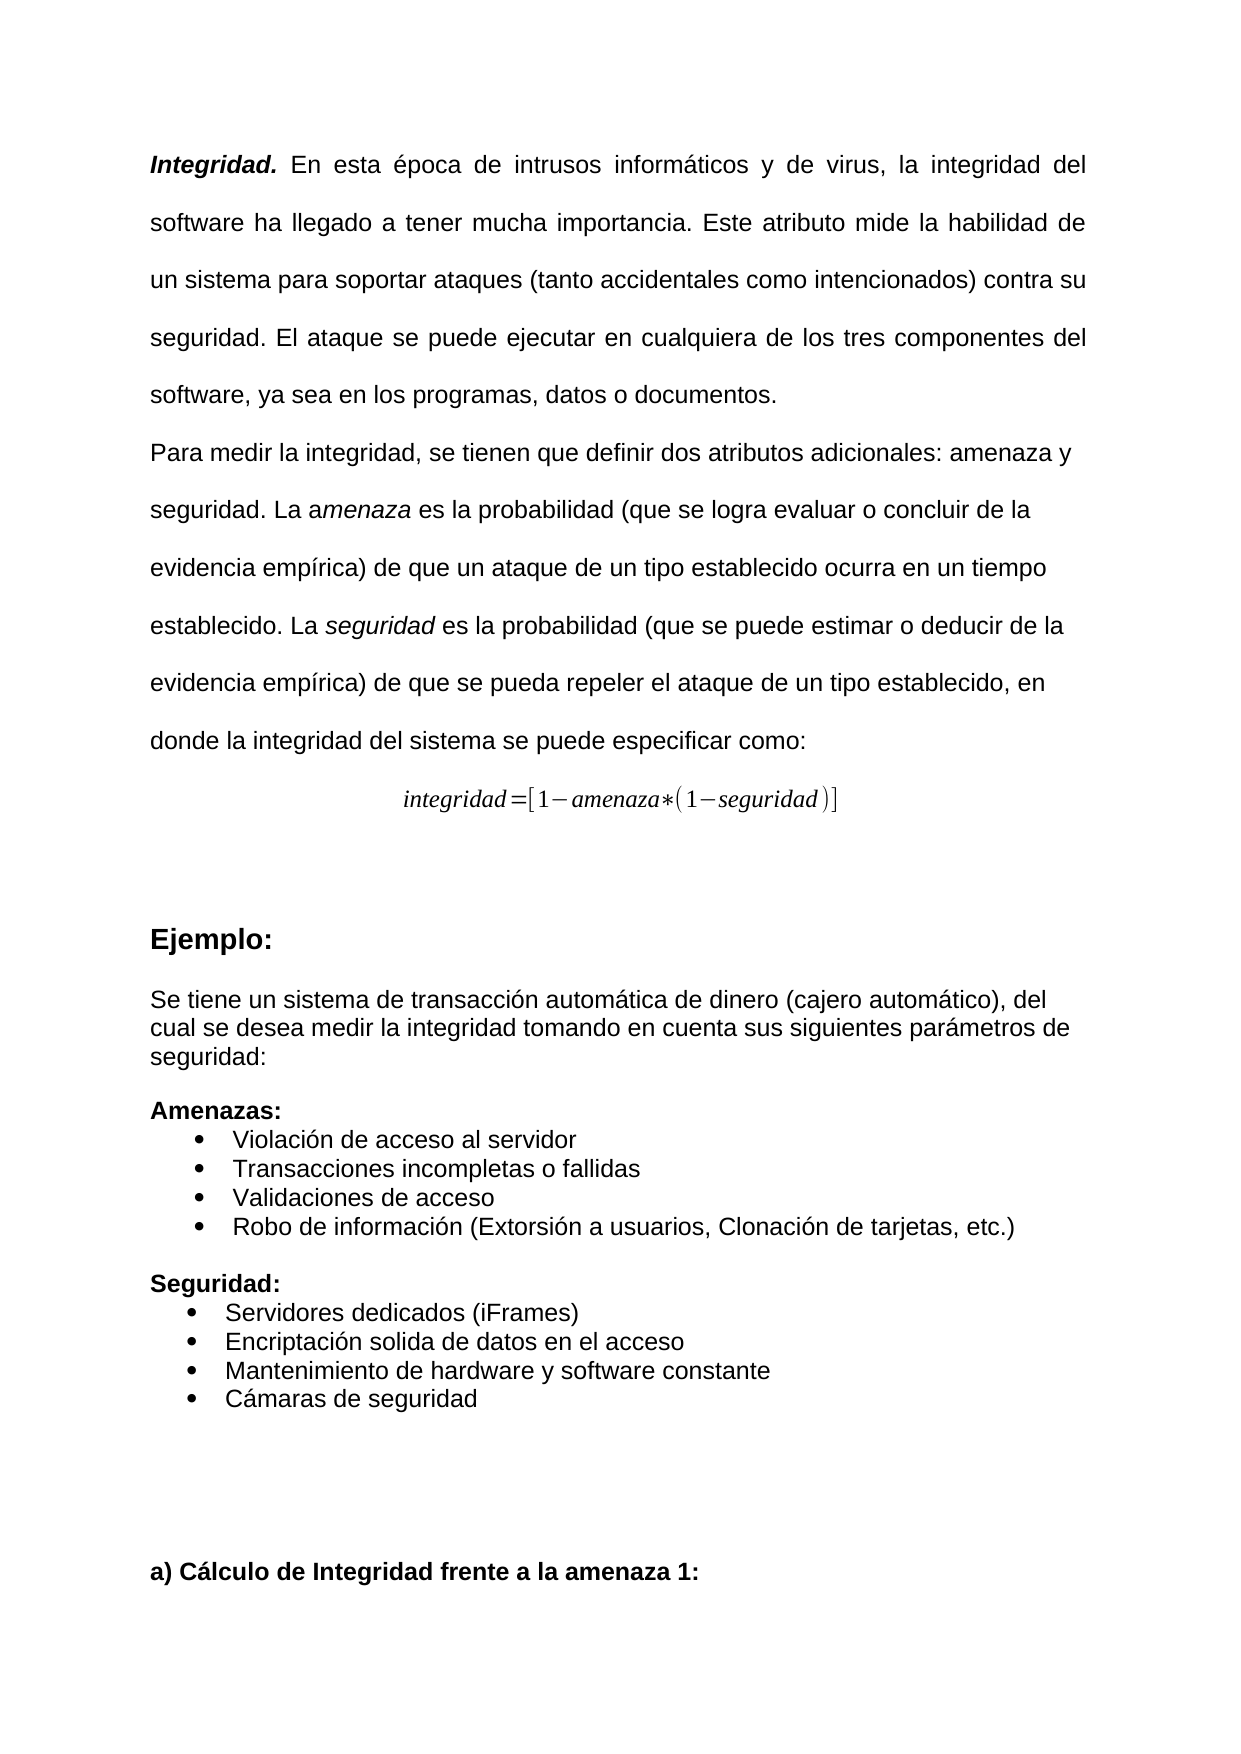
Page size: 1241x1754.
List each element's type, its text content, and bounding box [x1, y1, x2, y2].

text Para medir la integridad, se tienen que definir dos atributos adicionales: amenaza y seguridad. La amenaza es la probabilidad (que se logra evaluar o concluir de la evidencia empírica) de que un ataque de un tipo establecido ocurra en un tiempo establecido. La seguridad es la probabilidad (que se puede estimar o deducir de la evidencia empírica) de que se pueda repeler el ataque de un tipo establecido, en donde la integridad del sistema se puede especificar como: [150, 437, 1086, 755]
text Integridad. En esta época de intrusos informáticos y de virus, la integridad del software ha llegado a tener mucha importancia. Este atributo mide la habilidad de un sistema para soportar ataques (tanto accidentales como intencionados) contra su seguridad. El ataque se puede ejecutar en cualquiera de los tres componentes del software, ya sea en los programas, datos o documentos. [150, 150, 1088, 409]
list Transacciones incompletas o fallidas [195, 1154, 1090, 1183]
text a) Cálculo de Integridad frente a la amenaza 1: [150, 1557, 1090, 1586]
list Mantenimiento de hardware y software constante [187, 1356, 1090, 1384]
text Se tiene un sistema de transacción automática de dinero (cajero automático), del cual se desea medir la integridad tomando en cuenta sus siguientes parámetros de seguridad: [150, 984, 1090, 1096]
text Amenazas: [150, 1096, 1090, 1125]
text Seguridad: [150, 1269, 1090, 1298]
list Robo de información (Extorsión a usuarios, Clonación de tarjetas, etc.) [195, 1212, 1090, 1240]
list Validaciones de acceso [195, 1183, 1090, 1212]
text Ejemplo: [150, 922, 1090, 956]
list Servidores dedicados (iFrames) [187, 1298, 1090, 1327]
list Cámaras de seguridad [187, 1384, 1090, 1413]
list Encriptación solida de datos en el acceso [187, 1327, 1090, 1356]
list Violación de acceso al servidor [195, 1125, 1090, 1154]
